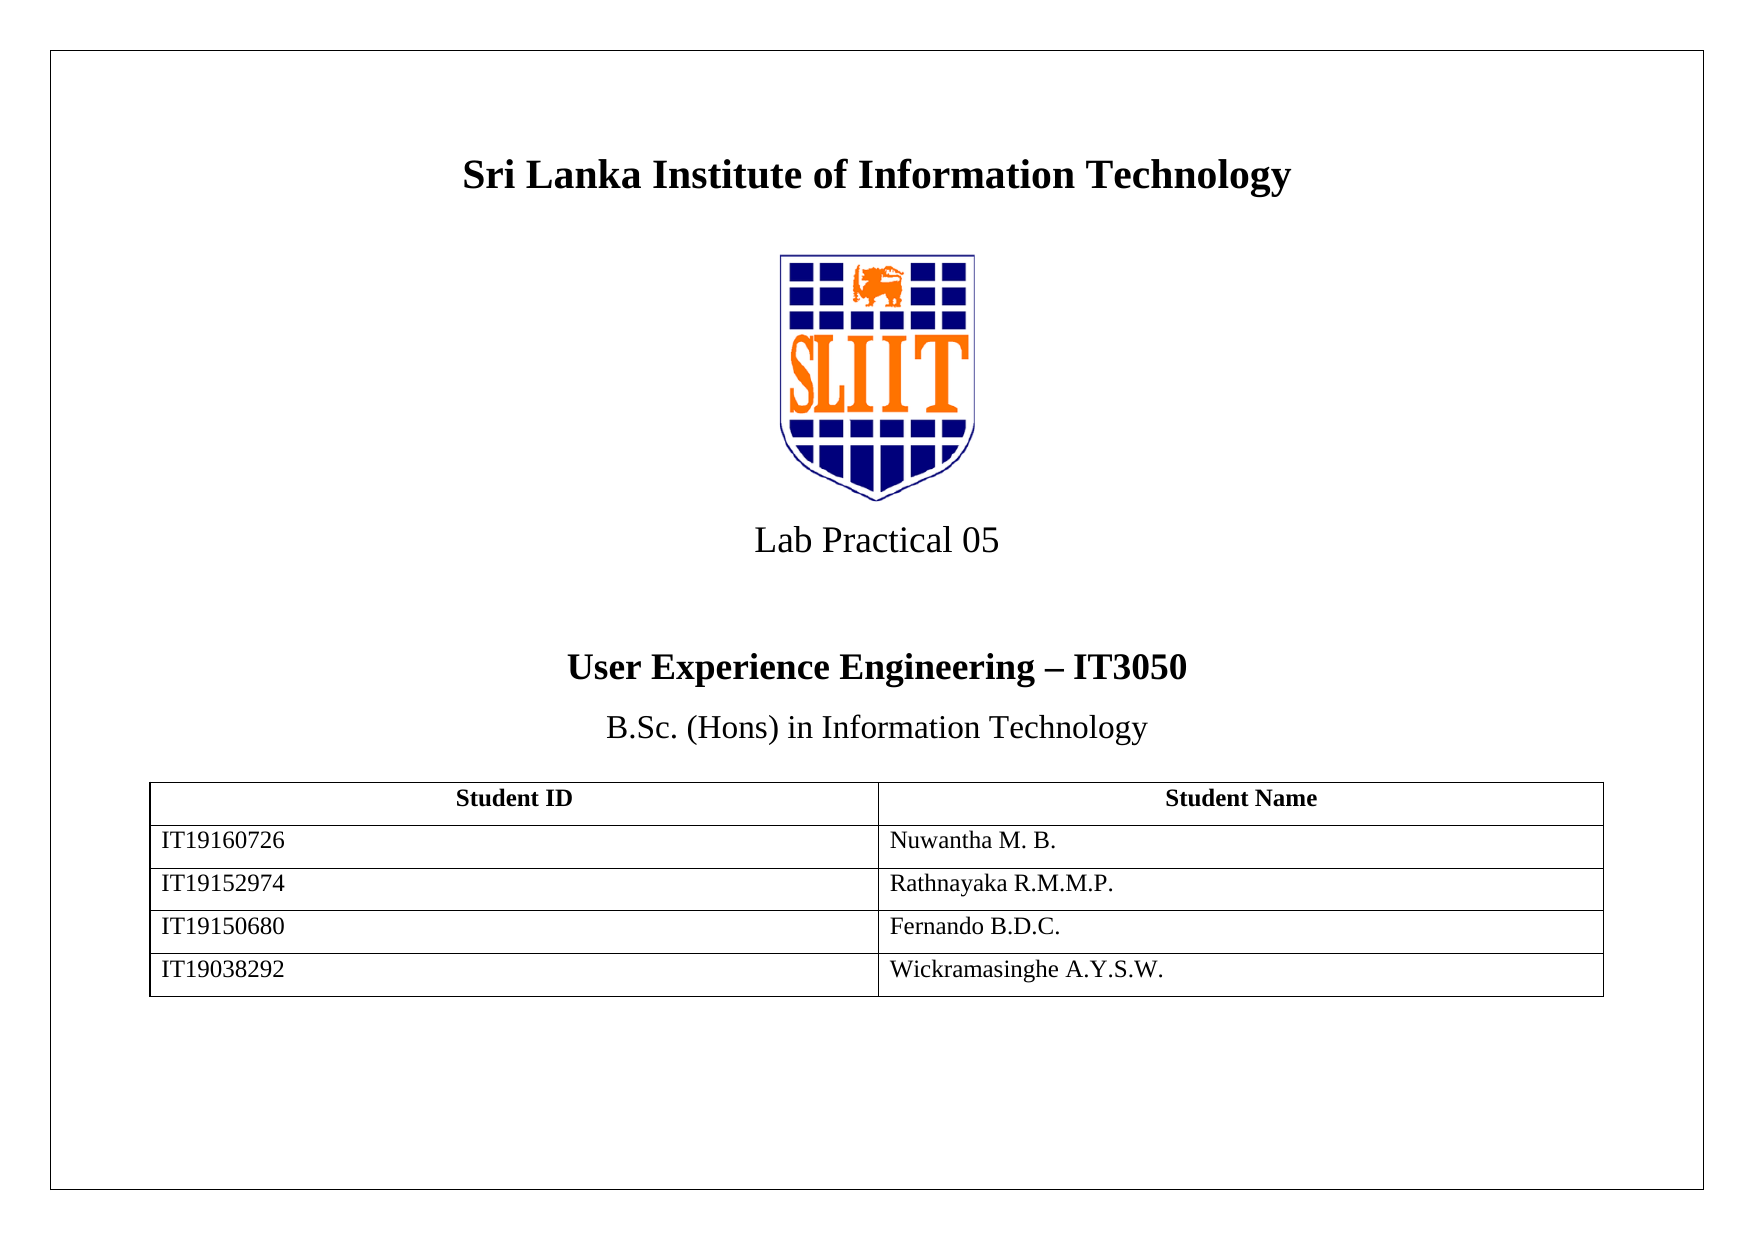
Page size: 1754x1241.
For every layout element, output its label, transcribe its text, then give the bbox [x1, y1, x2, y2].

table_cell IT19150680 [151, 911, 878, 953]
table_cell Nuwantha M. B. [879, 826, 1603, 867]
text Sri Lanka Institute of Information Technology [150, 150, 1604, 198]
table_cell Rathnayaka R.M.M.P. [879, 869, 1603, 910]
picture [777, 253, 975, 500]
text User Experience Engineering – IT3050 [150, 644, 1604, 687]
table_header Student Name [879, 783, 1603, 824]
table_cell Wickramasinghe A.Y.S.W. [879, 954, 1603, 996]
text Lab Practical 05 [150, 518, 1604, 561]
table_header Student ID [151, 783, 878, 824]
table_cell Fernando B.D.C. [879, 911, 1603, 953]
table_cell IT19160726 [151, 826, 878, 867]
table_cell IT19152974 [151, 869, 878, 910]
text B.Sc. (Hons) in Information Technology [150, 707, 1604, 746]
table_cell IT19038292 [151, 954, 878, 996]
